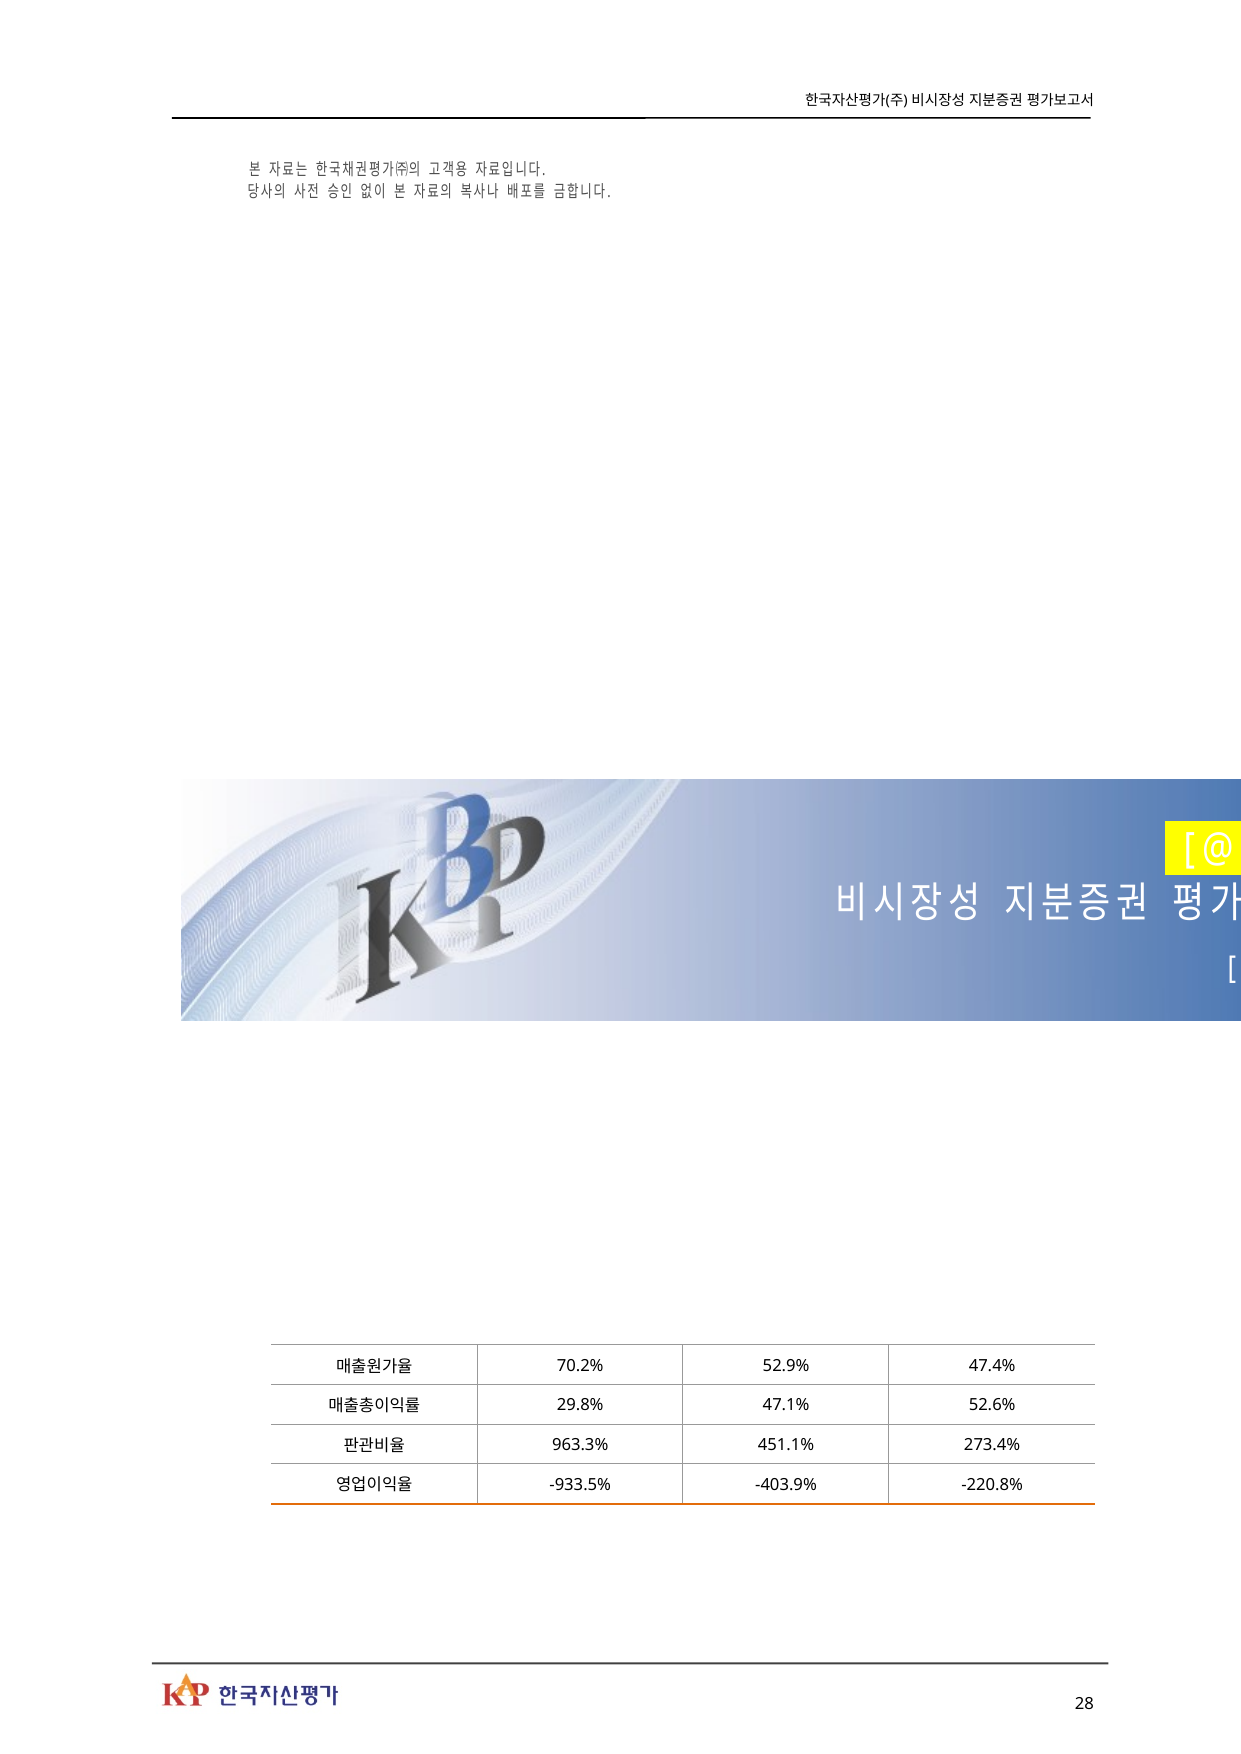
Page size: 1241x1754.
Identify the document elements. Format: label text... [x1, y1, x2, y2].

table_cell -220.8% [889, 1464, 1095, 1503]
table_cell 영업이익율 [271, 1464, 477, 1503]
table_cell -933.5% [478, 1464, 682, 1503]
table_cell 47.1% [683, 1385, 888, 1423]
picture [155, 1669, 345, 1714]
table_cell 52.9% [683, 1345, 888, 1384]
table_cell 70.2% [478, 1345, 682, 1384]
table_cell 29.8% [478, 1385, 682, 1423]
table_cell 47.4% [889, 1345, 1095, 1384]
table_cell 273.4% [889, 1425, 1095, 1463]
table_cell 판관비율 [271, 1425, 477, 1463]
table_cell 매출총이익률 [271, 1385, 477, 1423]
table_cell 963.3% [478, 1425, 682, 1463]
table_cell 52.6% [889, 1385, 1095, 1423]
table_cell 451.1% [683, 1425, 888, 1463]
table_cell 매출원가율 [271, 1345, 477, 1384]
table_cell -403.9% [683, 1464, 888, 1503]
